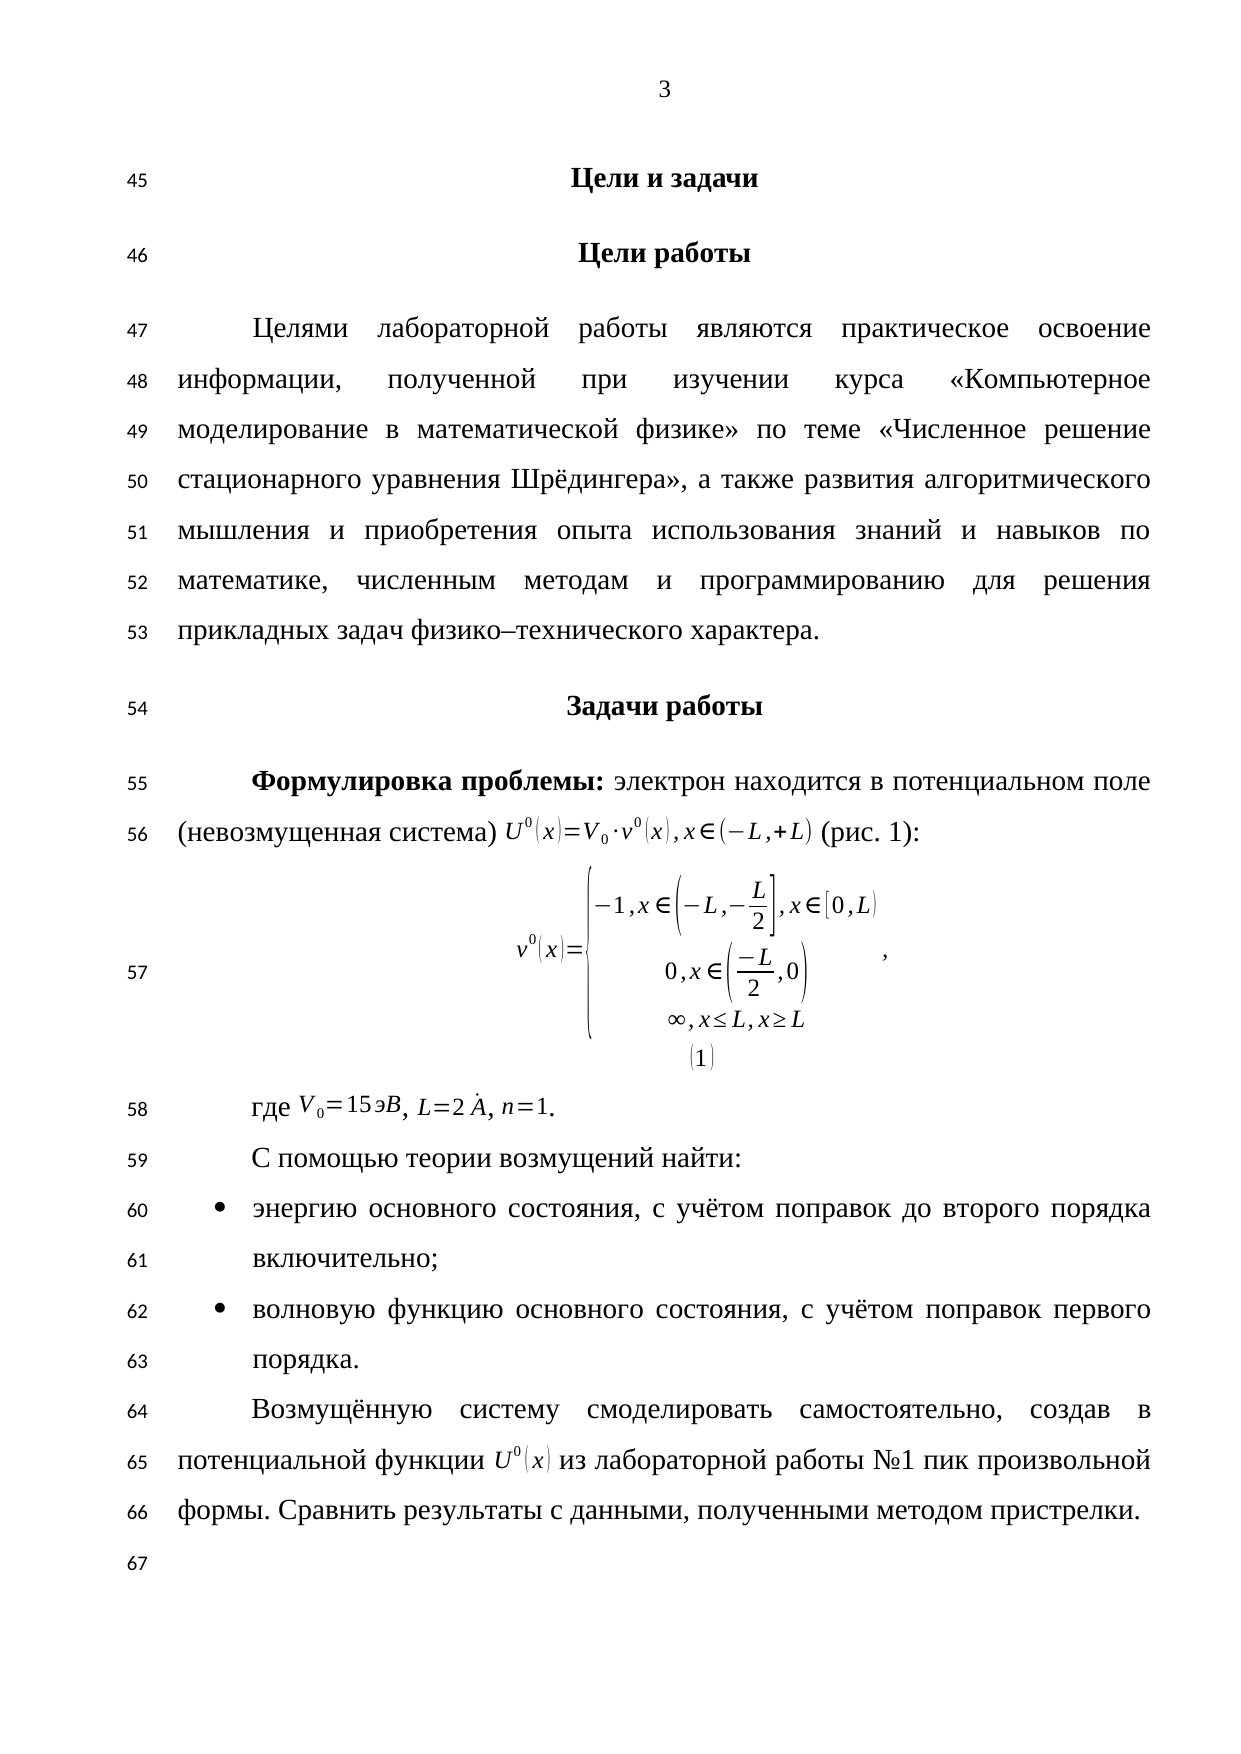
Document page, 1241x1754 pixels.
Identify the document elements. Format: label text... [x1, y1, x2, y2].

subtitle Задачи работы [177, 688, 1152, 721]
list волновую функцию основного состояния, с учётом поправок первого порядка. [215, 1291, 1152, 1375]
subtitle Цели работы [177, 235, 1152, 269]
text Формулировка проблемы: электрон находится в потенциальном поле (невозмущенная система) (рис. 1): [177, 763, 1152, 848]
text где , , . [177, 1089, 1152, 1123]
text С помощью теории возмущений найти: [177, 1140, 1152, 1173]
text Целями лабораторной работы являются практическое освоение информации, полученной при изучении курса «Компьютерное моделирование в математической физике» по теме «Численное решение стационарного уравнения Шрёдингера», а также развития алгоритмического мышления и приобретения опыта использования знаний и навыков по математике, численным методам и программированию для решения прикладных задач физико–технического характера. [177, 311, 1152, 646]
subtitle Цели и задачи [177, 160, 1152, 193]
text Возмущённую систему смоделировать самостоятельно, создав в потенциальной функции из лабораторной работы №1 пик произвольной формы. Сравнить результаты с данными, полученными методом пристрелки. [177, 1392, 1152, 1526]
list энергию основного состояния, с учётом поправок до второго порядка включительно; [215, 1190, 1152, 1274]
